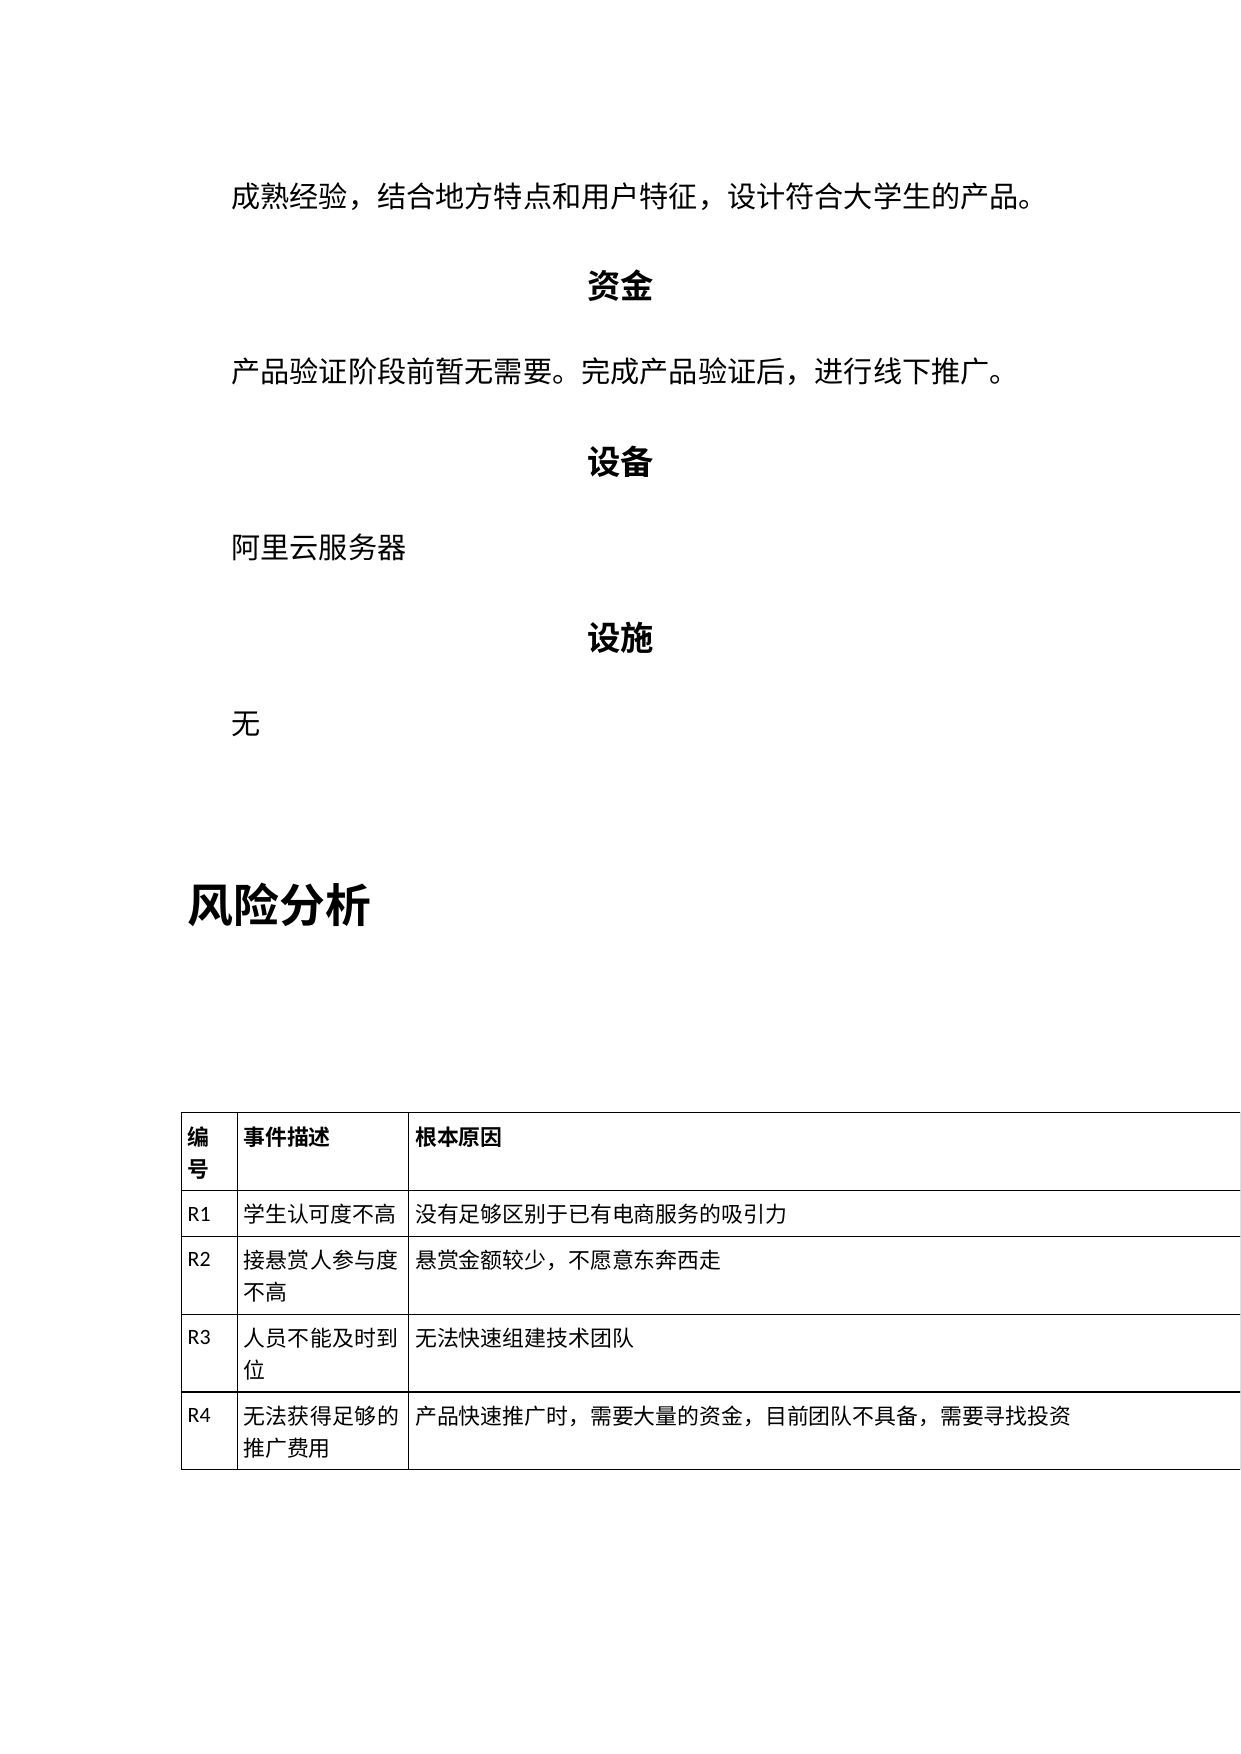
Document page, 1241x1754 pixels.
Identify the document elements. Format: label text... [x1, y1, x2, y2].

table_cell 悬赏金额较少，不愿意东奔西走 [409, 1237, 1240, 1313]
table_header 根本原因 [409, 1113, 1240, 1190]
table_cell R4 [182, 1393, 237, 1469]
table_cell 无法获得足够的推广费用 [238, 1393, 408, 1469]
subtitle 设备 [187, 428, 1053, 493]
text 无 [187, 689, 1053, 754]
table_header 编号 [182, 1113, 237, 1190]
table_cell 接悬赏人参与度不高 [238, 1237, 408, 1313]
table_cell R3 [182, 1315, 237, 1391]
text 产品验证阶段前暂无需要。完成产品验证后，进行线下推广。 [187, 338, 1053, 403]
table_cell 没有足够区别于已有电商服务的吸引力 [409, 1191, 1240, 1236]
table_cell 无法快速组建技术团队 [409, 1315, 1240, 1391]
subtitle 设施 [187, 603, 1053, 668]
table_cell R1 [182, 1191, 237, 1236]
subtitle 风险分析 [187, 854, 1053, 952]
table_cell R2 [182, 1237, 237, 1313]
table_cell 产品快速推广时，需要大量的资金，目前团队不具备，需要寻找投资 [409, 1393, 1240, 1469]
subtitle 资金 [187, 252, 1053, 317]
table_cell 学生认可度不高 [238, 1191, 408, 1236]
text 产品经理：依据本产品的商业背景和定位，吸取已有电商网站的成熟经验，结合地方特点和用户特征，设计符合大学生的产品。 [231, 162, 1053, 227]
text 阿里云服务器 [187, 513, 1053, 578]
table_cell 人员不能及时到位 [238, 1315, 408, 1391]
table_header 事件描述 [238, 1113, 408, 1190]
